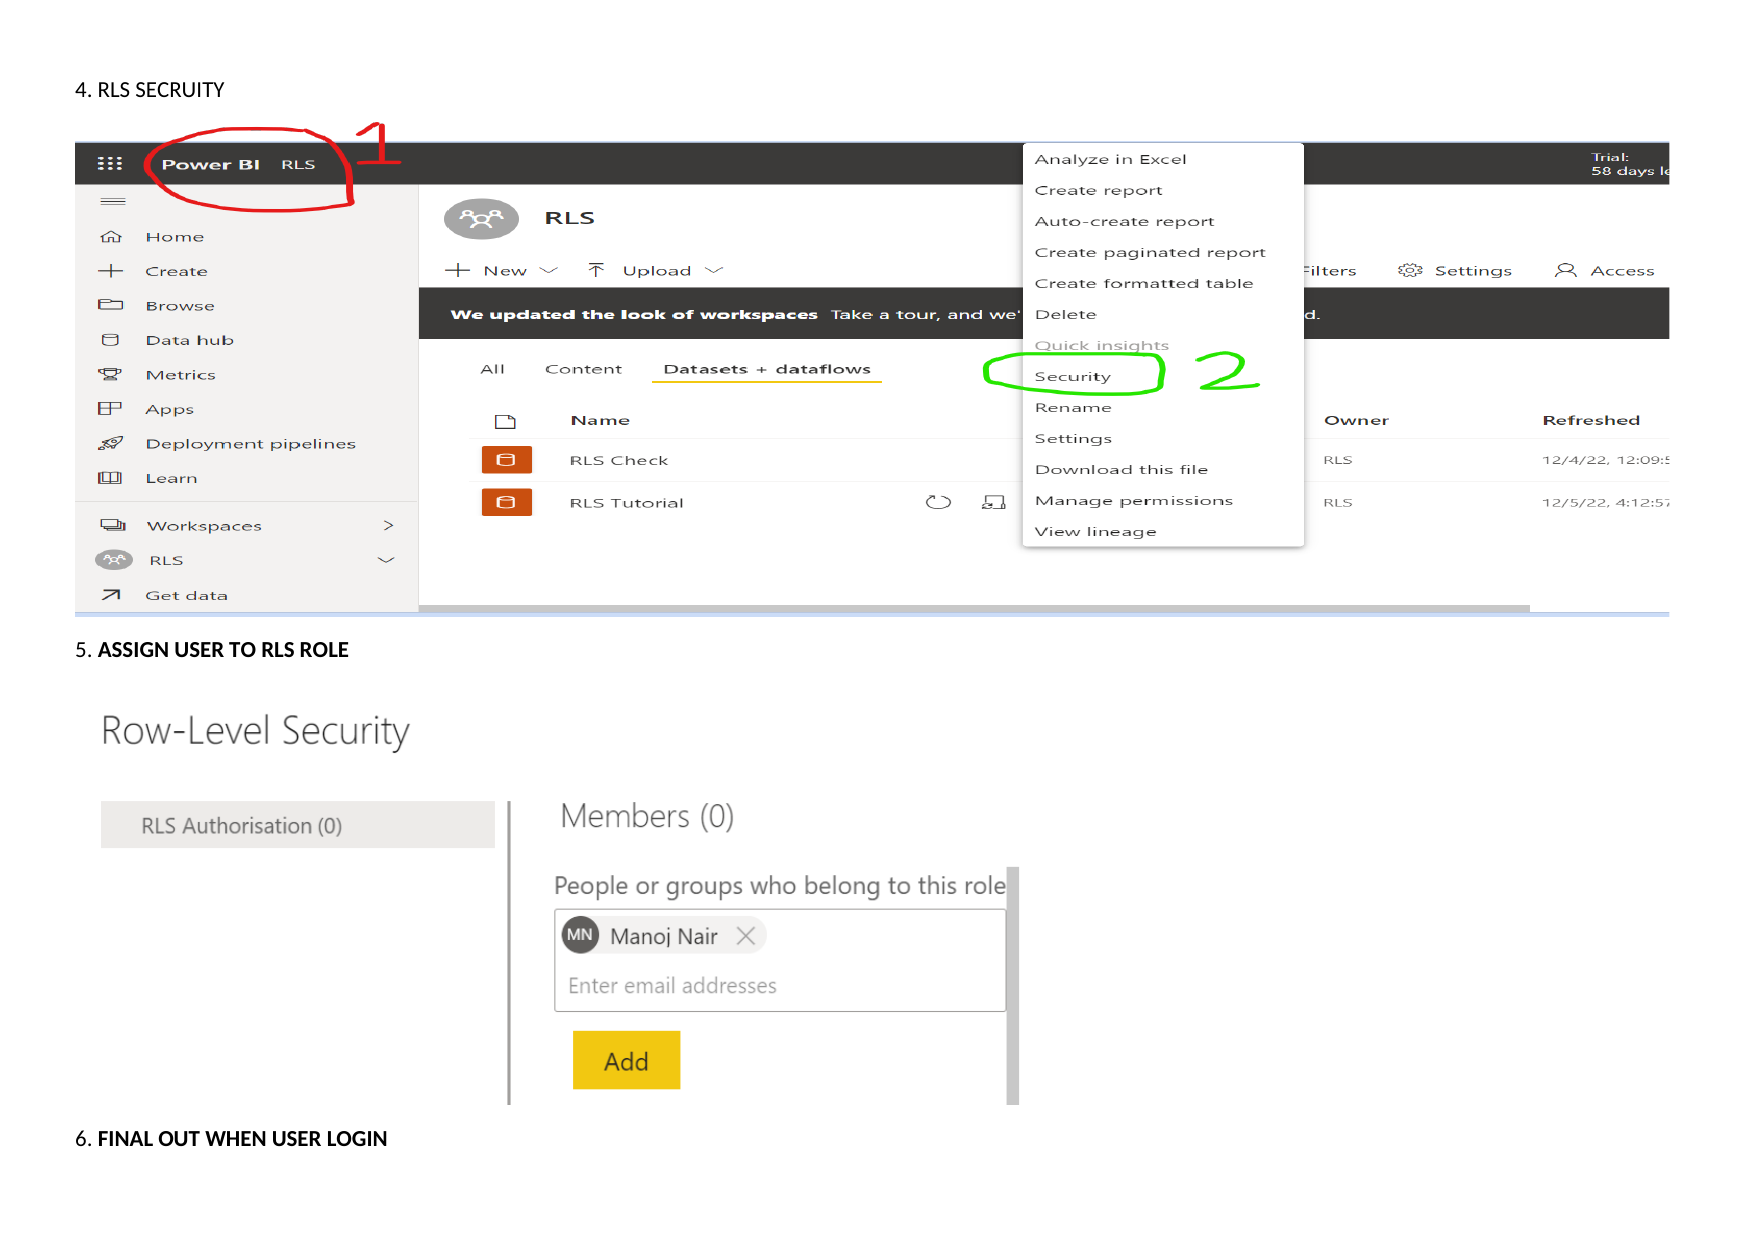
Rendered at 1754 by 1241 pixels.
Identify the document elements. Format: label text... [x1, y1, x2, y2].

text 5. ASSIGN USER TO RLS ROLE [75, 635, 1679, 663]
text 6. FINAL OUT WHEN USER LOGIN [75, 1124, 1679, 1152]
picture [75, 682, 1066, 1105]
picture [75, 121, 1670, 617]
text 4. RLS SECRUITY [75, 75, 1679, 103]
